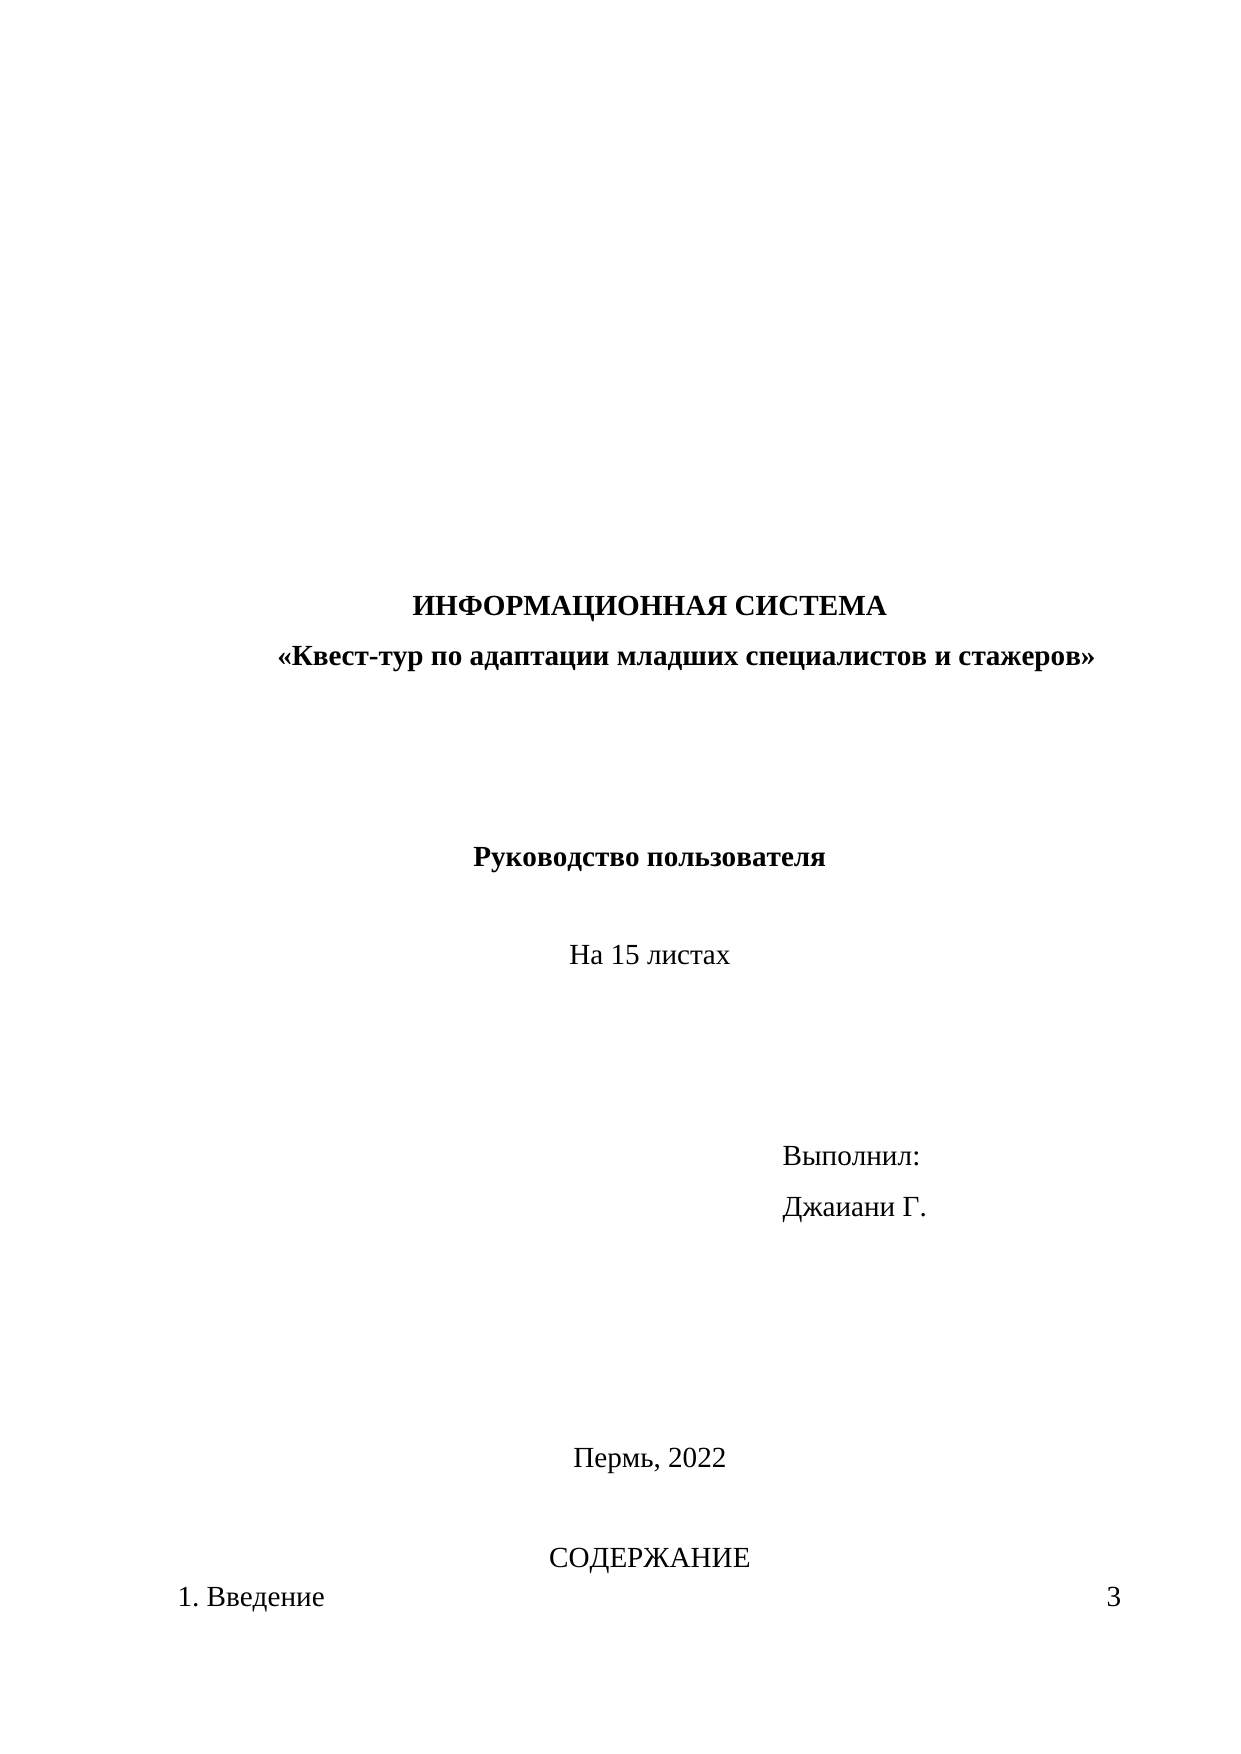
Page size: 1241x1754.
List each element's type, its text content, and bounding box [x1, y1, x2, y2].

text «Квест-тур по адаптации младших специалистов и стажеров» [177, 638, 1122, 672]
text ИНФОРМАЦИОННАЯ СИСТЕМА [177, 588, 1122, 621]
text Руководство пользователя [177, 839, 1122, 911]
text На 15 листах [177, 937, 1122, 971]
text СОДЕРЖАНИЕ [177, 1541, 1122, 1574]
text Пермь, 2022 [177, 1440, 1122, 1474]
text Джаиани Г. [782, 1189, 1122, 1222]
text Выполнил: [782, 1138, 1122, 1172]
